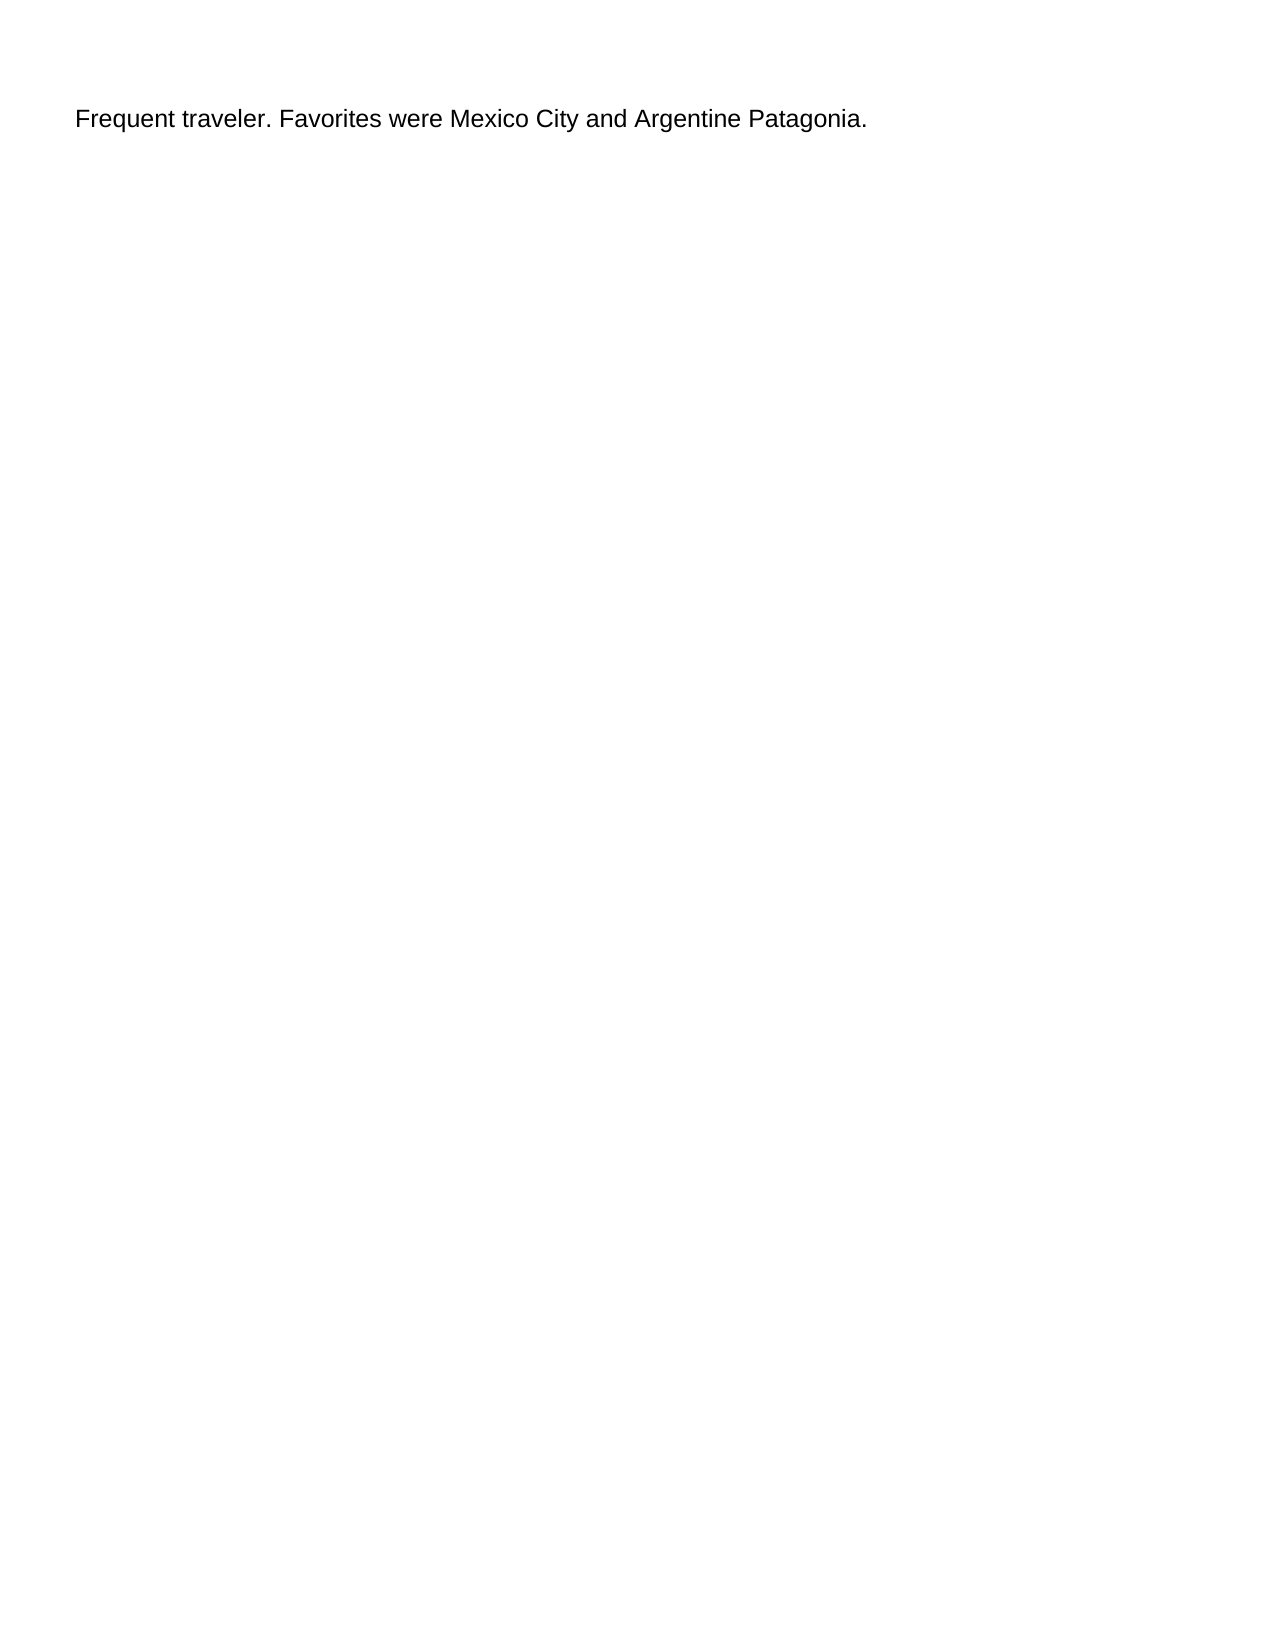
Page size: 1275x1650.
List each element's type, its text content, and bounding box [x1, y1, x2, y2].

text Frequent traveler. Favorites were Mexico City and Argentine Patagonia. [75, 104, 1200, 132]
